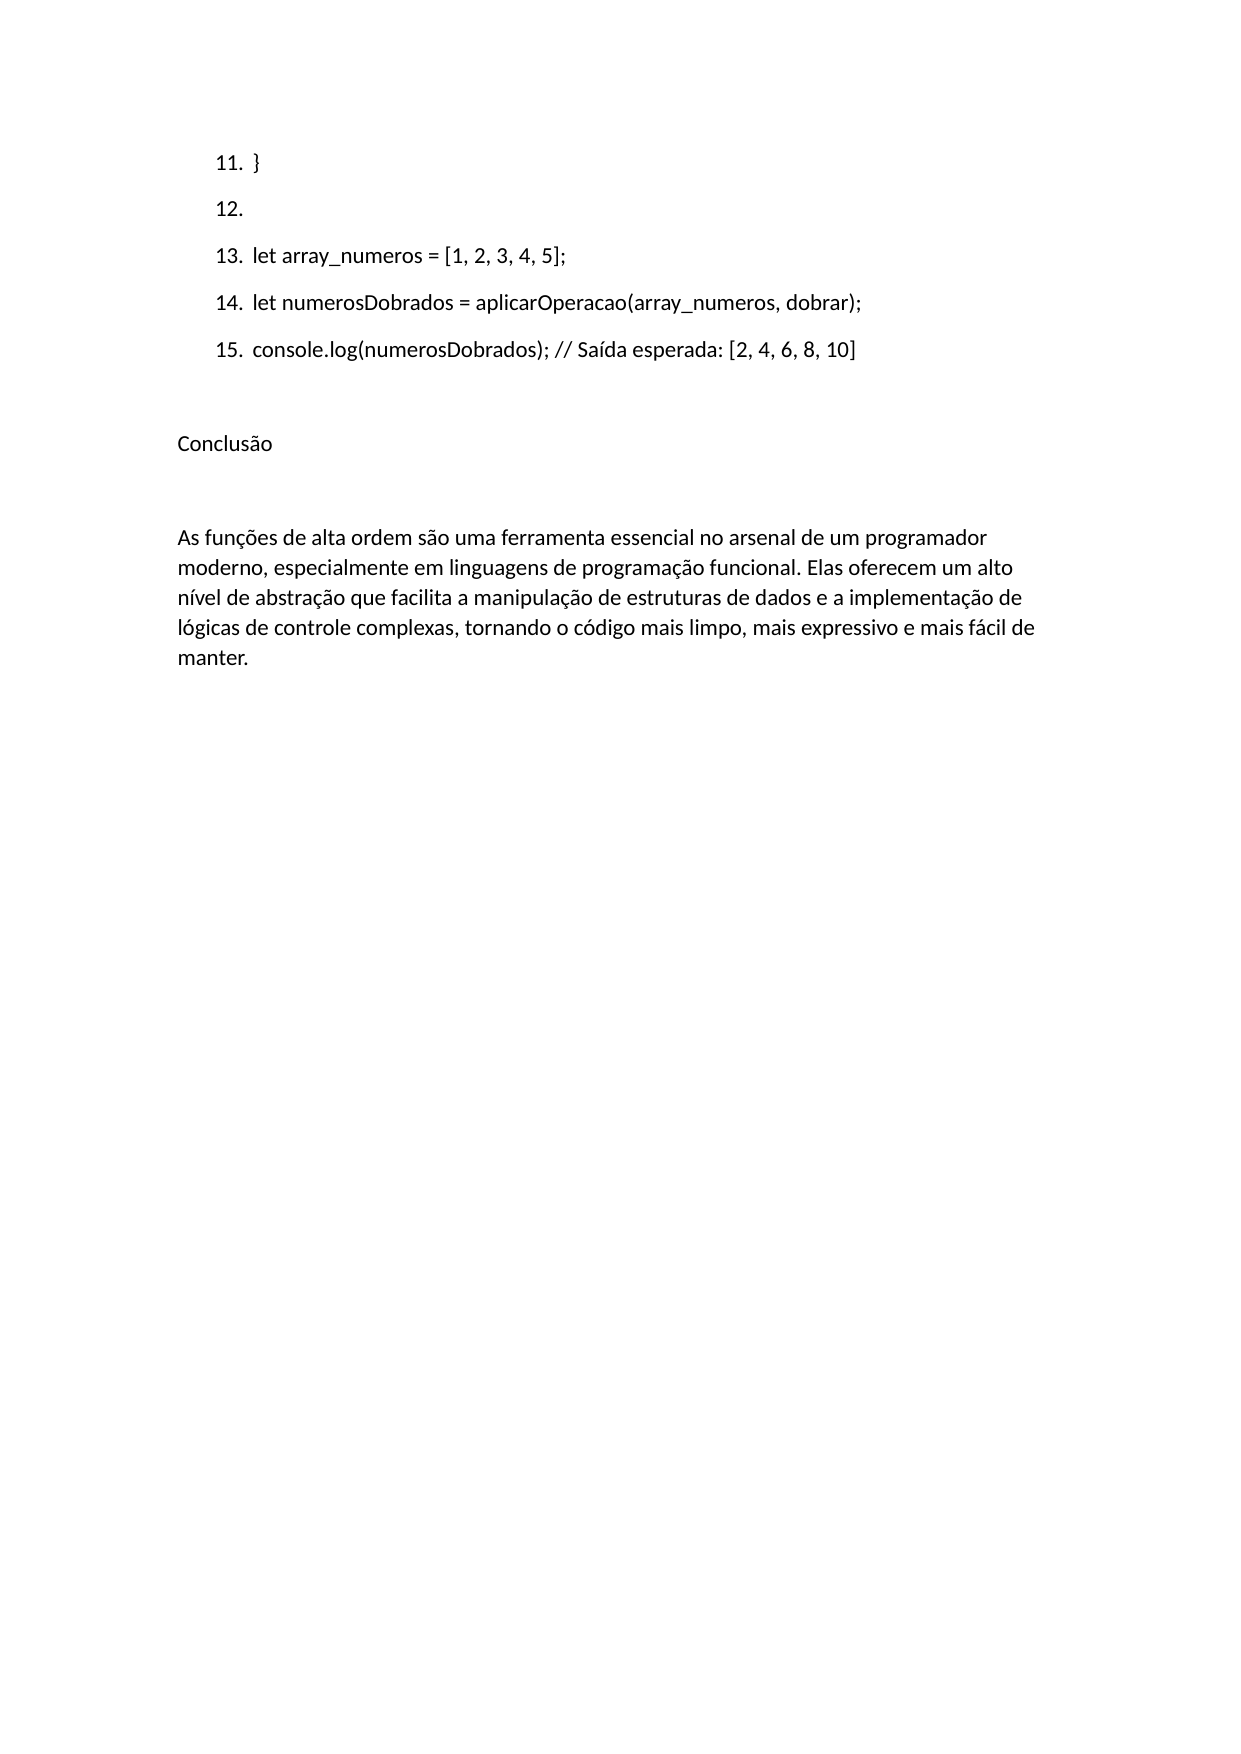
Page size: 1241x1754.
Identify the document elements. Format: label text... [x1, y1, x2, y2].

list console.log(numerosDobrados); // Saída esperada: [2, 4, 6, 8, 10] [215, 335, 1063, 363]
text As funções de alta ordem são uma ferramenta essencial no arsenal de um programador moderno, especialmente em linguagens de programação funcional. Elas oferecem um alto nível de abstração que facilita a manipulação de estruturas de dados e a implementação de lógicas de controle complexas, tornando o código mais limpo, mais expressivo e mais fácil de manter. [177, 523, 1063, 671]
list let array_numeros = [1, 2, 3, 4, 5]; [215, 241, 1063, 269]
text Conclusão [177, 429, 1063, 457]
list let numerosDobrados = aplicarOperacao(array_numeros, dobrar); [215, 288, 1063, 316]
list } [215, 148, 1063, 176]
